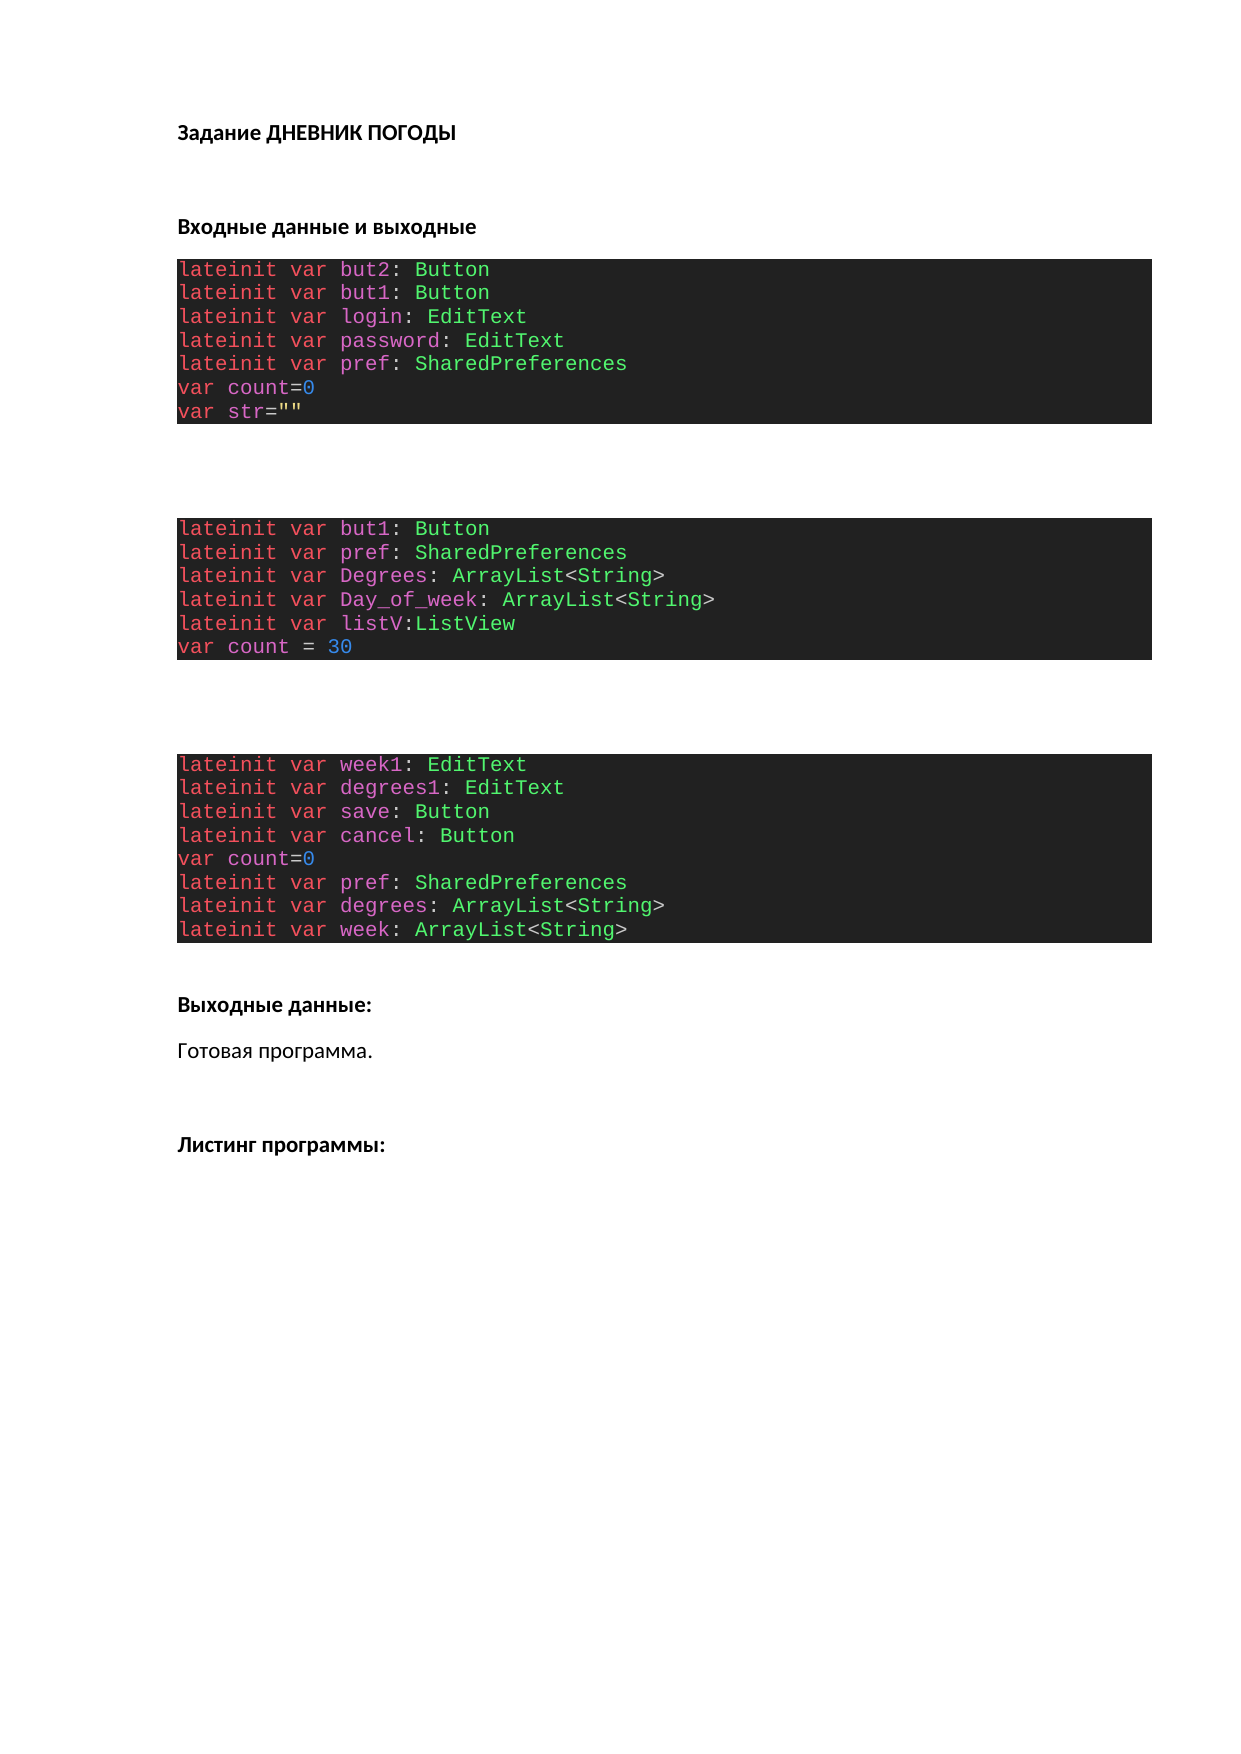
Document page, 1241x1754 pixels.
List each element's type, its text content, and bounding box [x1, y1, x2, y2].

text Задание ДНЕВНИК ПОГОДЫ [177, 118, 1152, 146]
text Выходные данные: [177, 990, 1152, 1018]
text lateinit var week1: EditText lateinit var degrees1: EditText lateinit var save: Button lateinit var cancel: Button var count=0 lateinit var pref: SharedPreferences lateinit var degrees: ArrayList<String> lateinit var week: ArrayList<String> [177, 754, 1152, 943]
text lateinit var but2: Button lateinit var but1: Button lateinit var login: EditText lateinit var password: EditText lateinit var pref: SharedPreferences var count=0 var str="" [177, 259, 1152, 424]
text lateinit var but1: Button lateinit var pref: SharedPreferences lateinit var Degrees: ArrayList<String> lateinit var Day_of_week: ArrayList<String> lateinit var listV:ListView var count = 30 [177, 518, 1152, 660]
text Входные данные и выходные [177, 212, 1152, 240]
text Готовая программа. [177, 1037, 1152, 1064]
text Листинг программы: [177, 1130, 1152, 1158]
